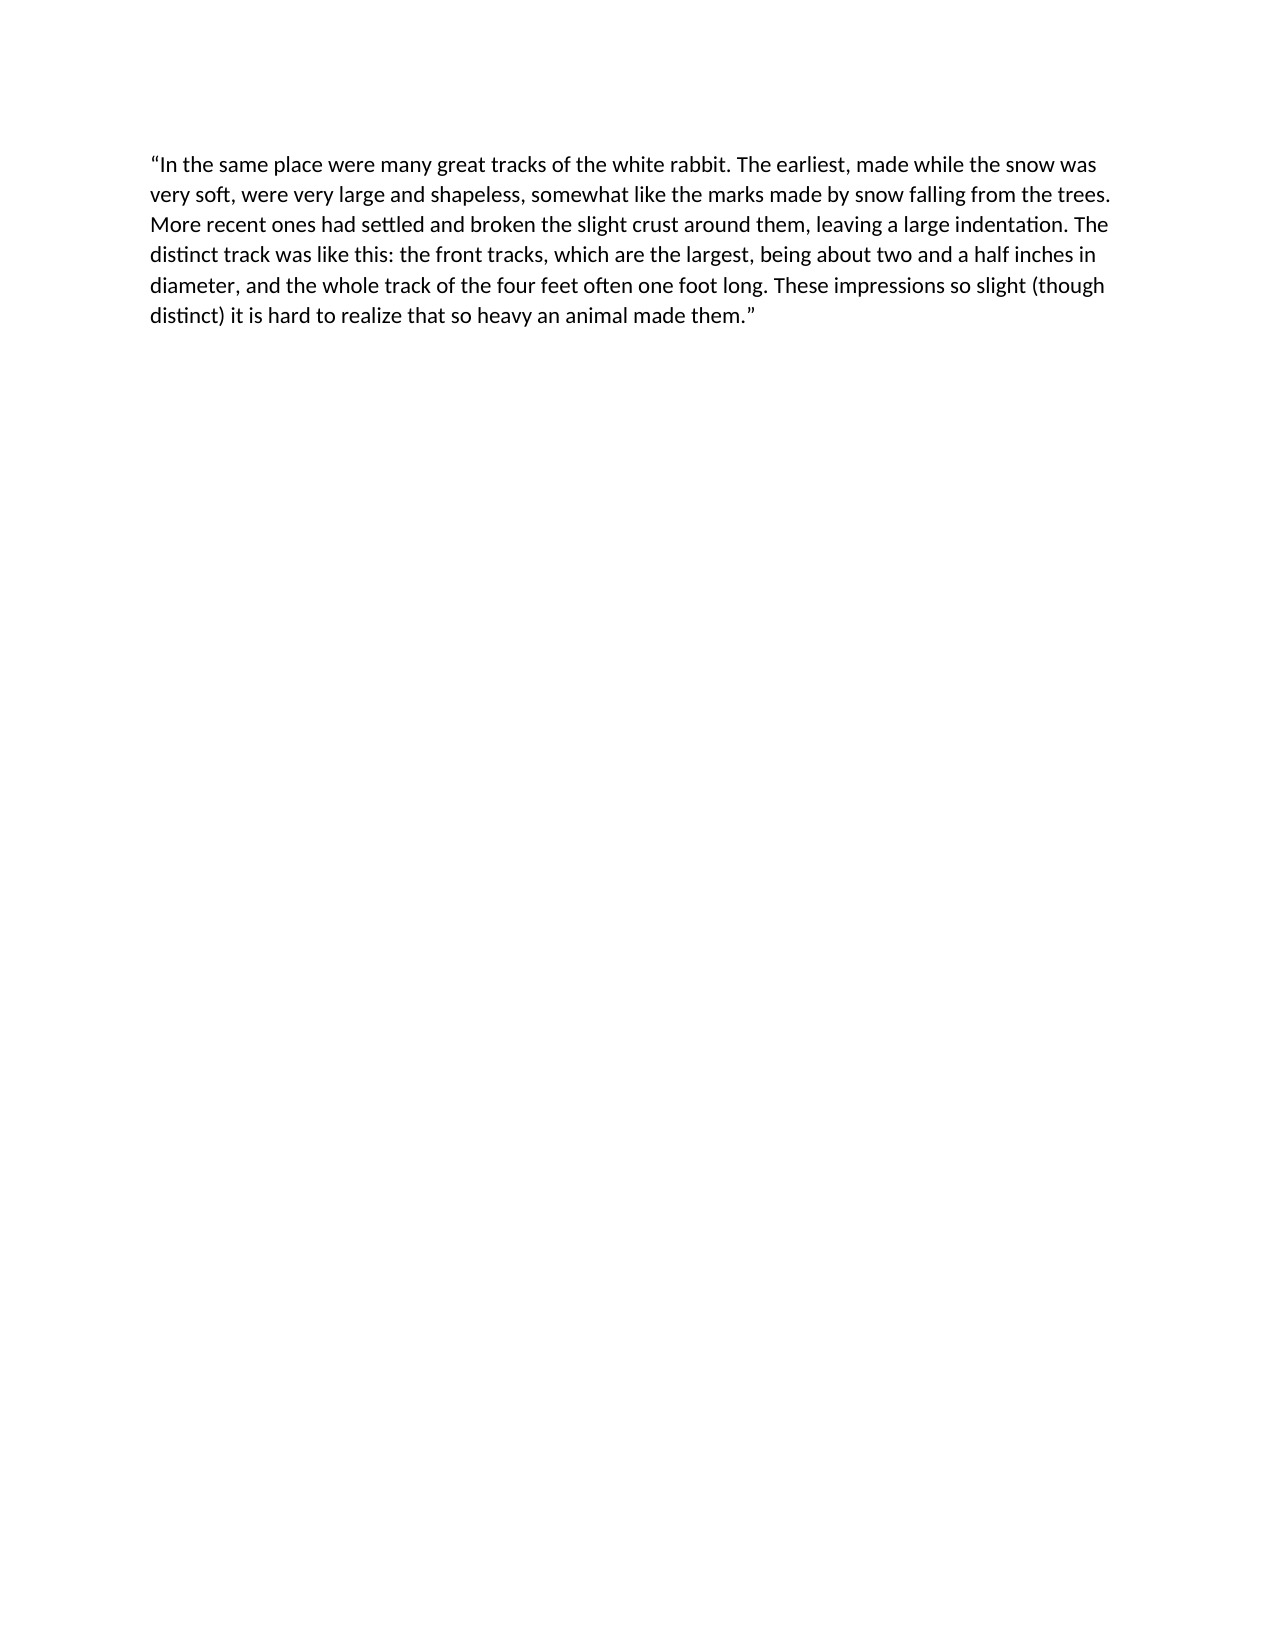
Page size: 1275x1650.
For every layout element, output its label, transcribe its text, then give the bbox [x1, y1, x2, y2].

text “In the same place were many great tracks of the white rabbit. The earliest, made while the snow was very soft, were very large and shapeless, somewhat like the marks made by snow falling from the trees. More recent ones had settled and broken the slight crust around them, leaving a large indentation. The distinct track was like this: the front tracks, which are the largest, being about two and a half inches in diameter, and the whole track of the four feet often one foot long. These impressions so slight (though distinct) it is hard to realize that so heavy an animal made them.” [150, 150, 1125, 329]
